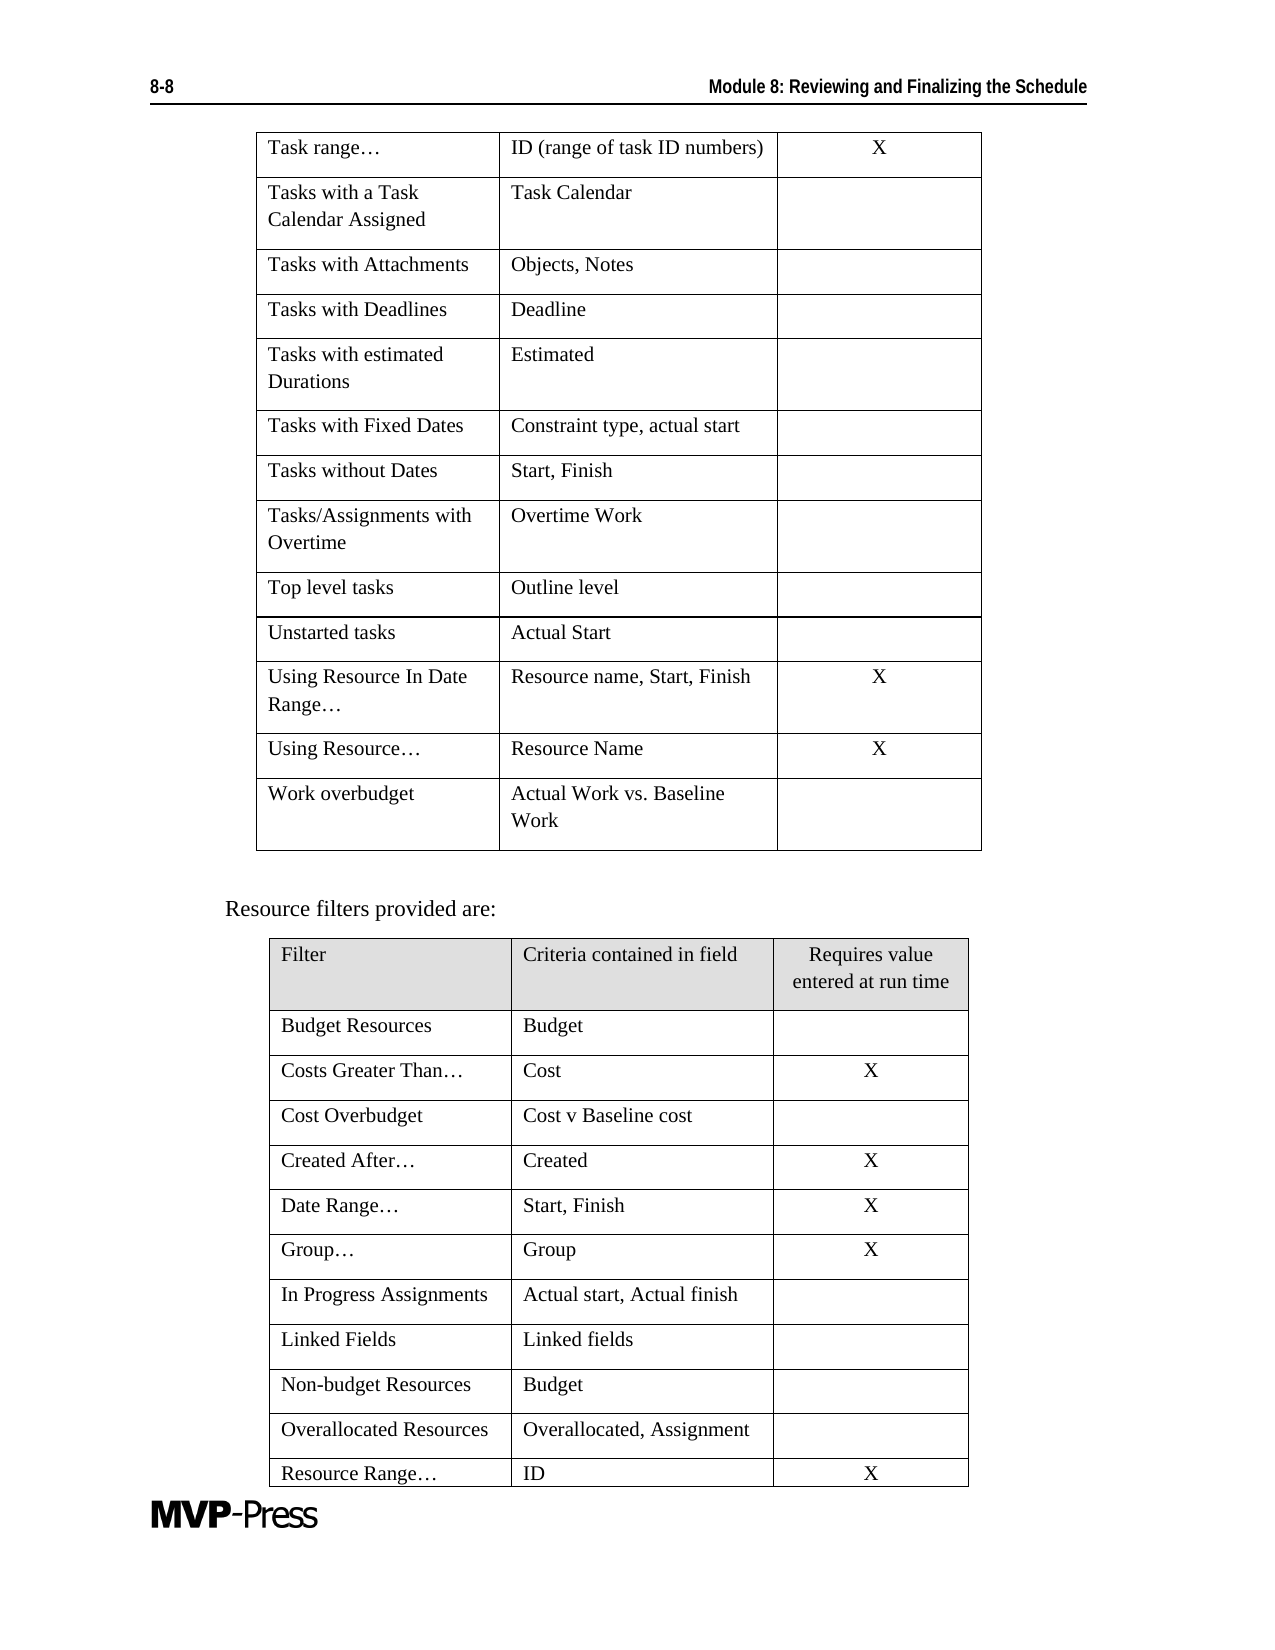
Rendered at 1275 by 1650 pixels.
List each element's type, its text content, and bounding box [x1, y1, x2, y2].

table_cell Non-budget Resources [270, 1370, 511, 1413]
table_cell X [778, 662, 981, 733]
text Resource filters provided are: [225, 894, 1087, 922]
table_cell Top level tasks [257, 573, 499, 616]
table_cell [778, 456, 981, 500]
table_cell Estimated [500, 339, 777, 410]
table_cell Linked Fields [270, 1325, 511, 1368]
table_cell Linked fields [512, 1325, 773, 1368]
table_cell Costs Greater Than… [270, 1056, 511, 1100]
table_cell Overallocated, Assignment [512, 1414, 773, 1458]
table_cell [774, 1325, 968, 1368]
table_cell Budget Resources [270, 1011, 511, 1055]
table_cell Actual start, Actual finish [512, 1280, 773, 1324]
table_cell [778, 618, 981, 661]
table_cell [774, 1370, 968, 1413]
table_cell Objects, Notes [500, 250, 777, 293]
table_cell X [774, 1459, 968, 1486]
table_cell Tasks with Fixed Dates [257, 411, 499, 455]
table_cell Tasks/Assignments with Overtime [257, 501, 499, 572]
table_cell Work overbudget [257, 779, 499, 850]
table_cell X [774, 1190, 968, 1234]
table_cell [778, 411, 981, 455]
table_cell Outline level [500, 573, 777, 616]
table_cell In Progress Assignments [270, 1280, 511, 1324]
table_cell ID (range of task ID numbers) [500, 133, 777, 177]
table_header Criteria contained in field [512, 939, 773, 1010]
table_cell Resource name, Start, Finish [500, 662, 777, 733]
table_cell Tasks with a Task Calendar Assigned [257, 178, 499, 249]
table_cell [774, 1414, 968, 1458]
table_cell Start, Finish [512, 1190, 773, 1234]
table_cell Using Resource In Date Range… [257, 662, 499, 733]
table_cell Cost [512, 1056, 773, 1100]
table_cell [778, 250, 981, 293]
table_cell Tasks without Dates [257, 456, 499, 500]
table_cell [778, 573, 981, 616]
table_cell Actual Start [500, 618, 777, 661]
table_cell Overtime Work [500, 501, 777, 572]
table_cell [778, 178, 981, 249]
table_cell Tasks with Attachments [257, 250, 499, 293]
table_cell Task Calendar [500, 178, 777, 249]
table_cell Actual Work vs. Baseline Work [500, 779, 777, 850]
table_cell Start, Finish [500, 456, 777, 500]
table_cell X [778, 133, 981, 177]
table_cell ID [512, 1459, 773, 1486]
table_cell Deadline [500, 295, 777, 338]
table_cell X [778, 734, 981, 778]
table_cell Cost v Baseline cost [512, 1101, 773, 1144]
table_cell Using Resource… [257, 734, 499, 778]
table_cell [778, 779, 981, 850]
table_header Requires value entered at run time [774, 939, 968, 1010]
table_cell [774, 1101, 968, 1144]
table_cell Created [512, 1146, 773, 1189]
table_cell Cost Overbudget [270, 1101, 511, 1144]
table_cell [774, 1011, 968, 1055]
table_cell Resource Name [500, 734, 777, 778]
table_cell Group… [270, 1235, 511, 1279]
table_cell Date Range… [270, 1190, 511, 1234]
table_cell Budget [512, 1011, 773, 1055]
table_cell Created After… [270, 1146, 511, 1189]
table_cell Unstarted tasks [257, 618, 499, 661]
table_cell Tasks with Deadlines [257, 295, 499, 338]
table_cell Overallocated Resources [270, 1414, 511, 1458]
table_cell [778, 295, 981, 338]
table_cell Tasks with estimated Durations [257, 339, 499, 410]
table_cell Budget [512, 1370, 773, 1413]
table_cell Group [512, 1235, 773, 1279]
table_header Filter [270, 939, 511, 1010]
table_cell Task range… [257, 133, 499, 177]
table_cell [778, 501, 981, 572]
table_cell X [774, 1056, 968, 1100]
table_cell [778, 339, 981, 410]
table_cell X [774, 1235, 968, 1279]
picture [150, 1500, 319, 1529]
table_cell X [774, 1146, 968, 1189]
table_cell Resource Range… [270, 1459, 511, 1486]
table_cell [774, 1280, 968, 1324]
table_cell Constraint type, actual start [500, 411, 777, 455]
